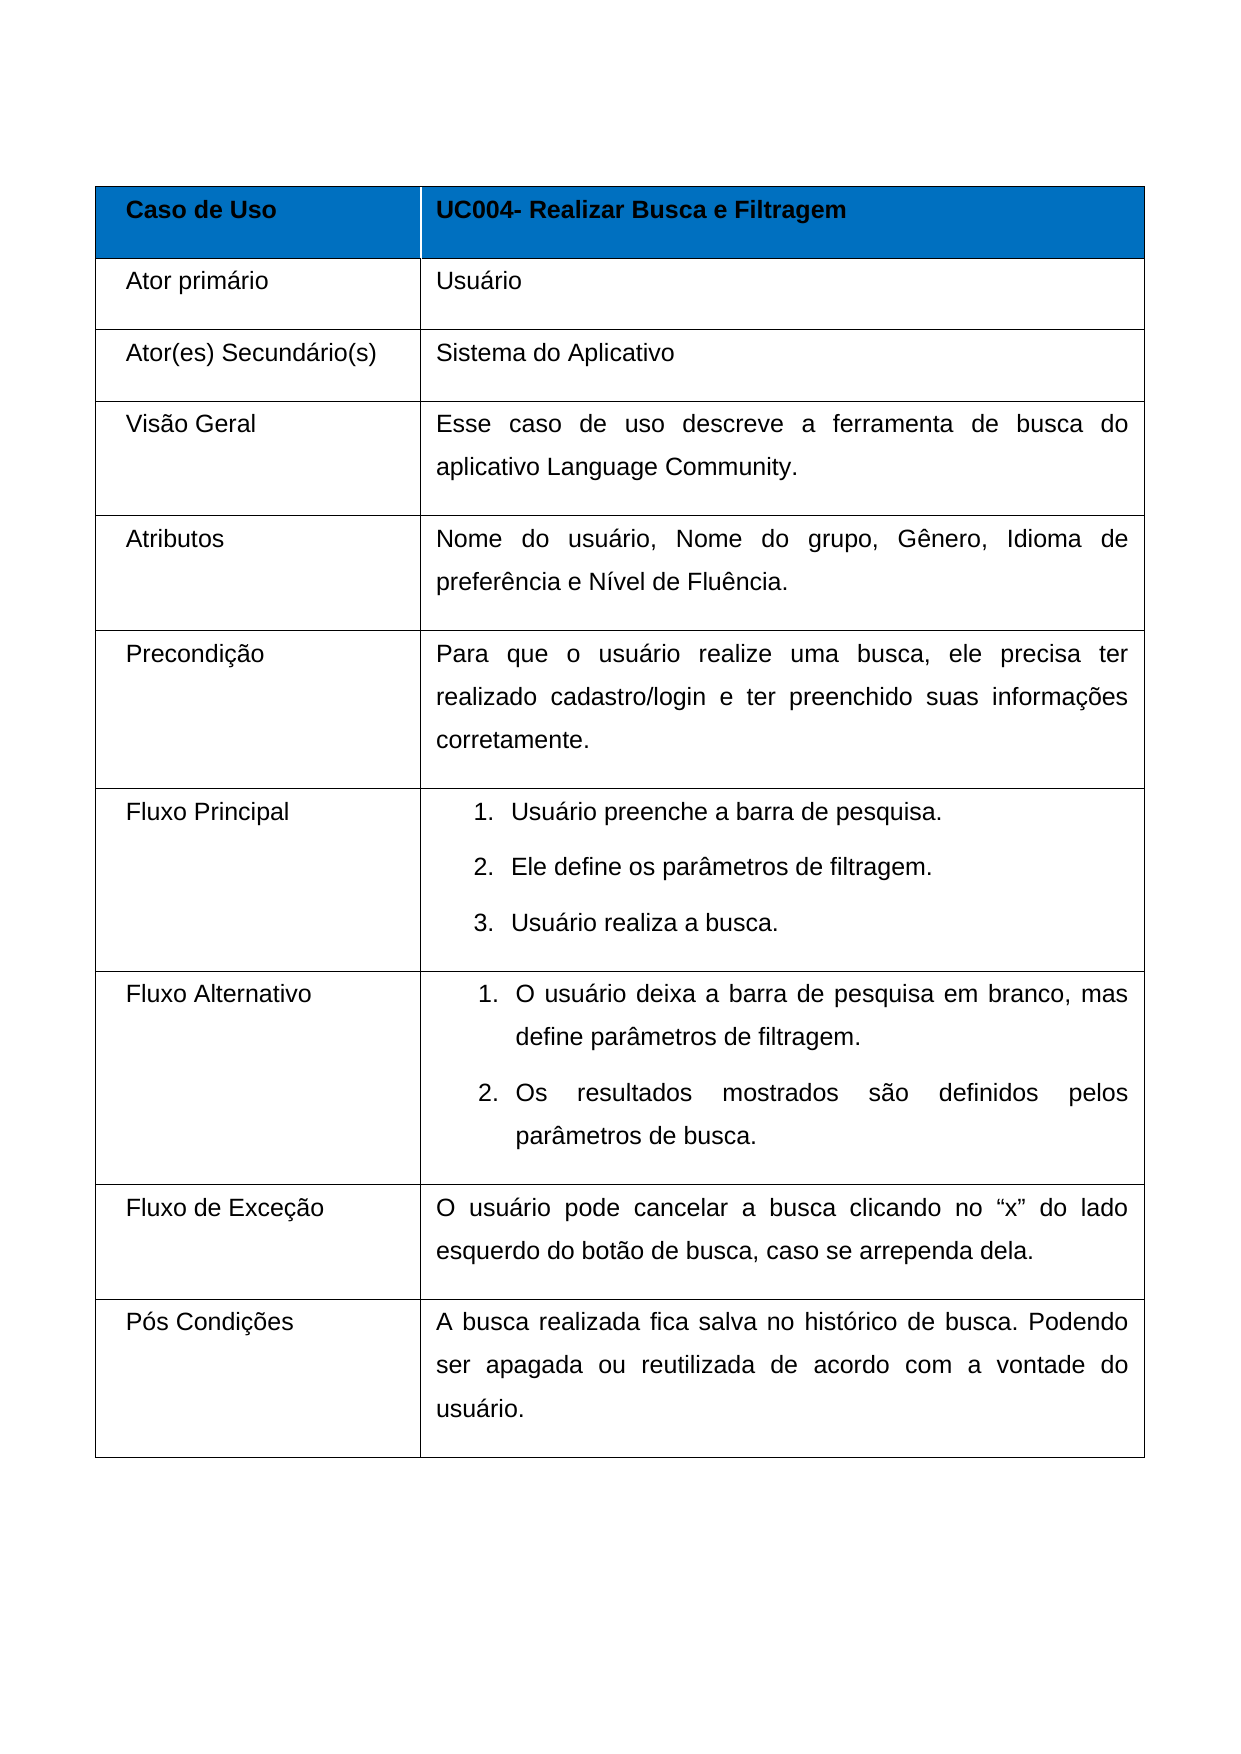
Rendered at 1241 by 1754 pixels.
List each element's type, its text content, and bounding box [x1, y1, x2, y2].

table_cell Ator primário [96, 259, 420, 329]
table_cell O usuário deixa a barra de pesquisa em branco, mas define parâmetros de filtragem. Os resultados mostrados são definidos pelos parâmetros de busca. [421, 972, 1144, 1184]
table_cell A busca realizada fica salva no histórico de busca. Podendo ser apagada ou reutilizada de acordo com a vontade do usuário. [421, 1300, 1144, 1457]
table_header UC004- Realizar Busca e Filtragem [422, 187, 1144, 258]
table_cell Visão Geral [96, 402, 420, 515]
table_cell Ator(es) Secundário(s) [96, 330, 420, 401]
table_cell Sistema do Aplicativo [421, 330, 1144, 401]
table_cell O usuário pode cancelar a busca clicando no “x” do lado esquerdo do botão de busca, caso se arrependa dela. [421, 1185, 1144, 1299]
table_cell Fluxo de Exceção [96, 1185, 420, 1299]
table_cell Precondição [96, 631, 420, 788]
table_cell Pós Condições [96, 1300, 420, 1457]
table_cell Atributos [96, 516, 420, 630]
table_cell Para que o usuário realize uma busca, ele precisa ter realizado cadastro/login e ter preenchido suas informações corretamente. [421, 631, 1144, 788]
table_cell Fluxo Principal [96, 789, 420, 971]
table_cell Usuário preenche a barra de pesquisa. Ele define os parâmetros de filtragem. Usuário realiza a busca. [421, 789, 1144, 971]
table_cell Usuário [421, 259, 1144, 329]
table_cell Fluxo Alternativo [96, 972, 420, 1184]
table_header Caso de Uso [96, 187, 420, 258]
table_cell Nome do usuário, Nome do grupo, Gênero, Idioma de preferência e Nível de Fluência. [421, 516, 1144, 630]
table_cell Esse caso de uso descreve a ferramenta de busca do aplicativo Language Community. [421, 402, 1144, 515]
